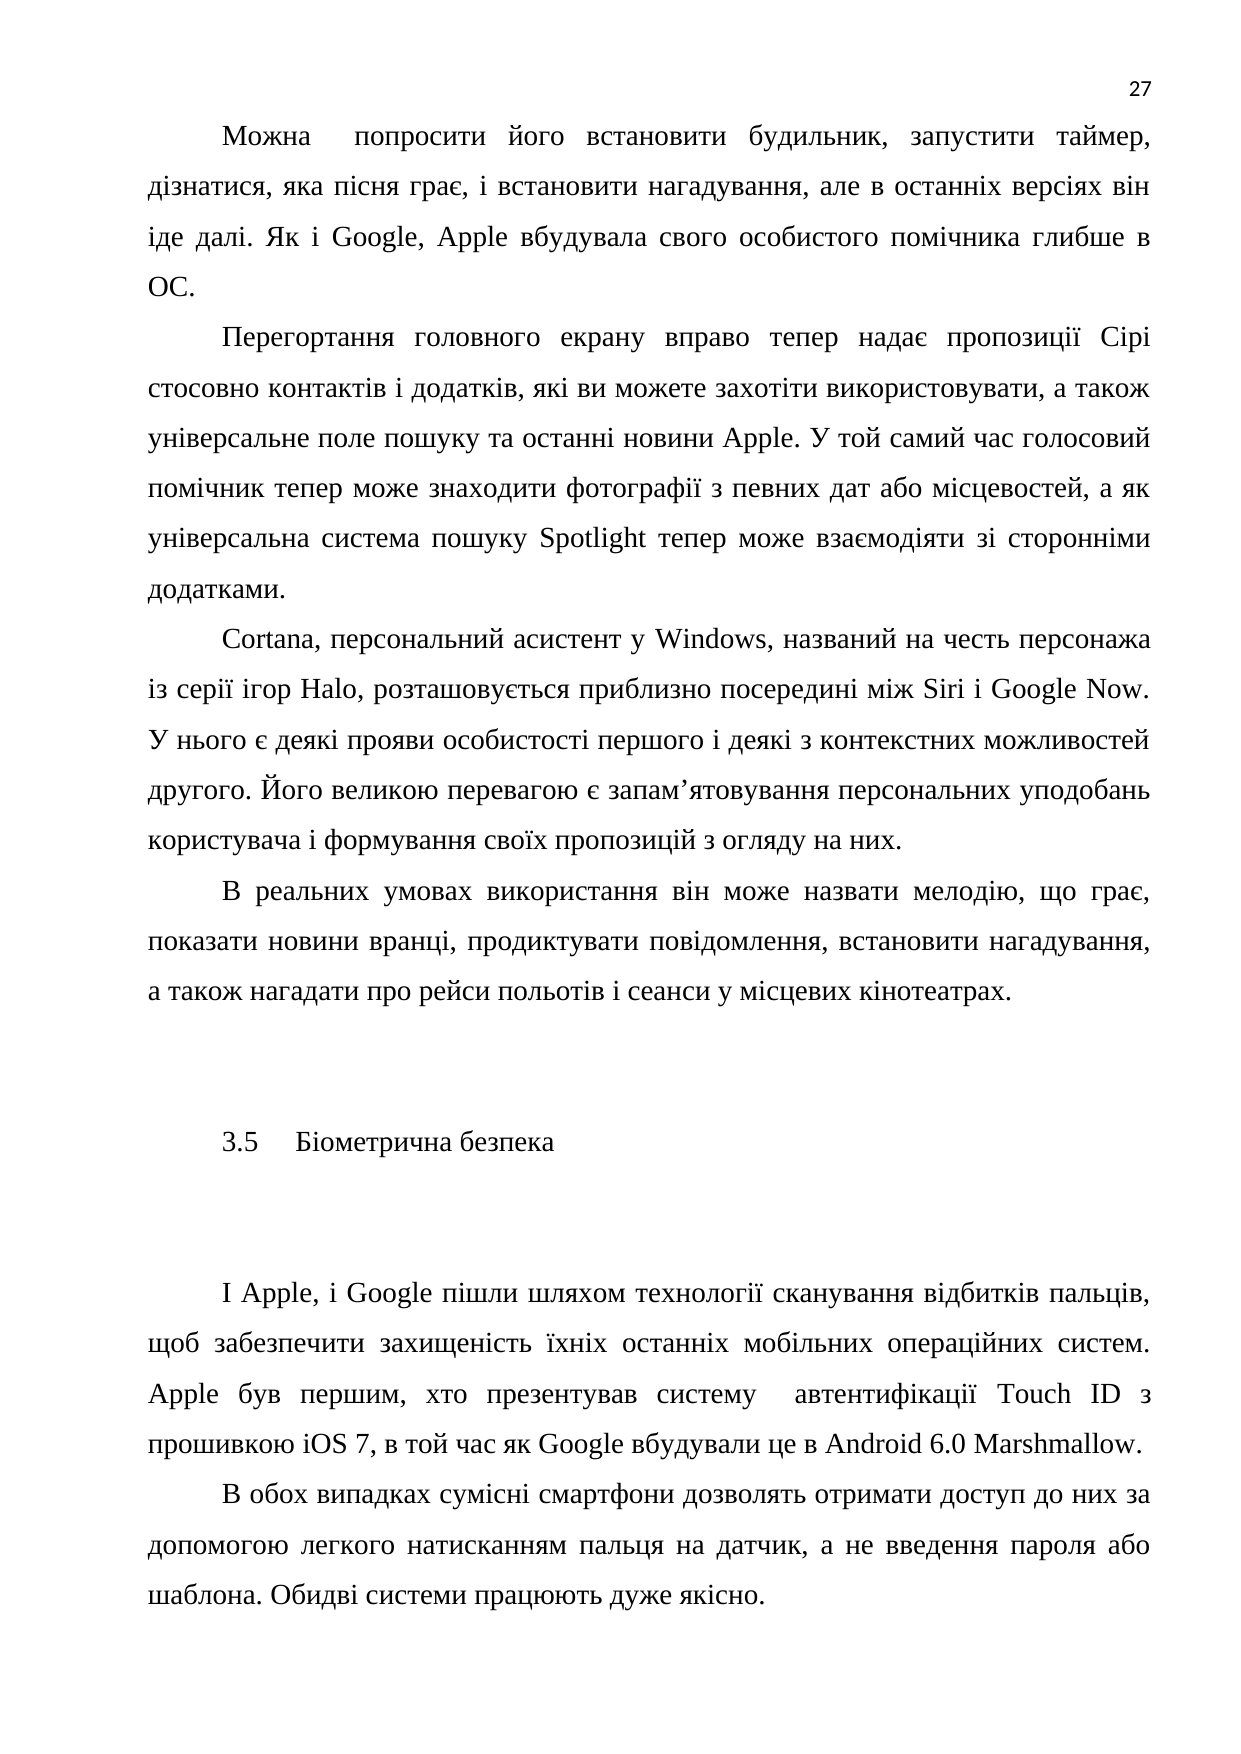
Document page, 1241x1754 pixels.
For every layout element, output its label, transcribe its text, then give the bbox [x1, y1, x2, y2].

text Перегортання головного екрану вправо тепер надає пропозиції Сірі стосовно контактів і додатків, які ви можете захотіти використовувати, а також універсальне поле пошуку та останні новини Apple. У той самий час голосовий помічник тепер може знаходити фотографії з певних дат або місцевостей, а як універсальна система пошуку Spotlight тепер може взаємодіяти зі сторонніми додатками. [148, 319, 1152, 604]
list Біометрична безпека [148, 1124, 1152, 1158]
text І Apple, і Google пішли шляхом технології сканування відбитків пальців, щоб забезпечити захищеність їхніх останніх мобільних операційних систем. Apple був першим, хто презентував систему автентифікації Touch ID з прошивкою iOS 7, в той час як Google вбудували це в Android 6.0 Marshmallow. [148, 1275, 1152, 1460]
text Можна попросити його встановити будильник, запустити таймер, дізнатися, яка пісня грає, і встановити нагадування, але в останніх версіях він іде далі. Як і Google, Apple вбудувала свого особистого помічника глибше в ОС. [148, 118, 1152, 303]
text Cortana, персональний асистент у Windows, названий на честь персонажа із серії ігор Halo, розташовується приблизно посередині між Siri і Google Now. У нього є деякі прояви особистості першого і деякі з контекстних можливостей другого. Його великою перевагою є запам’ятовування персональних уподобань користувача і формування своїх пропозицій з огляду на них. [148, 621, 1152, 856]
text В обох випадках сумісні смартфони дозволять отримати доступ до них за допомогою легкого натисканням пальця на датчик, а не введення пароля або шаблона. Обидві системи працюють дуже якісно. [148, 1477, 1152, 1611]
text В реальних умовах використання він може назвати мелодію, що грає, показати новини вранці, продиктувати повідомлення, встановити нагадування, а також нагадати про рейси польотів і сеанси у місцевих кінотеатрах. [148, 873, 1152, 1007]
